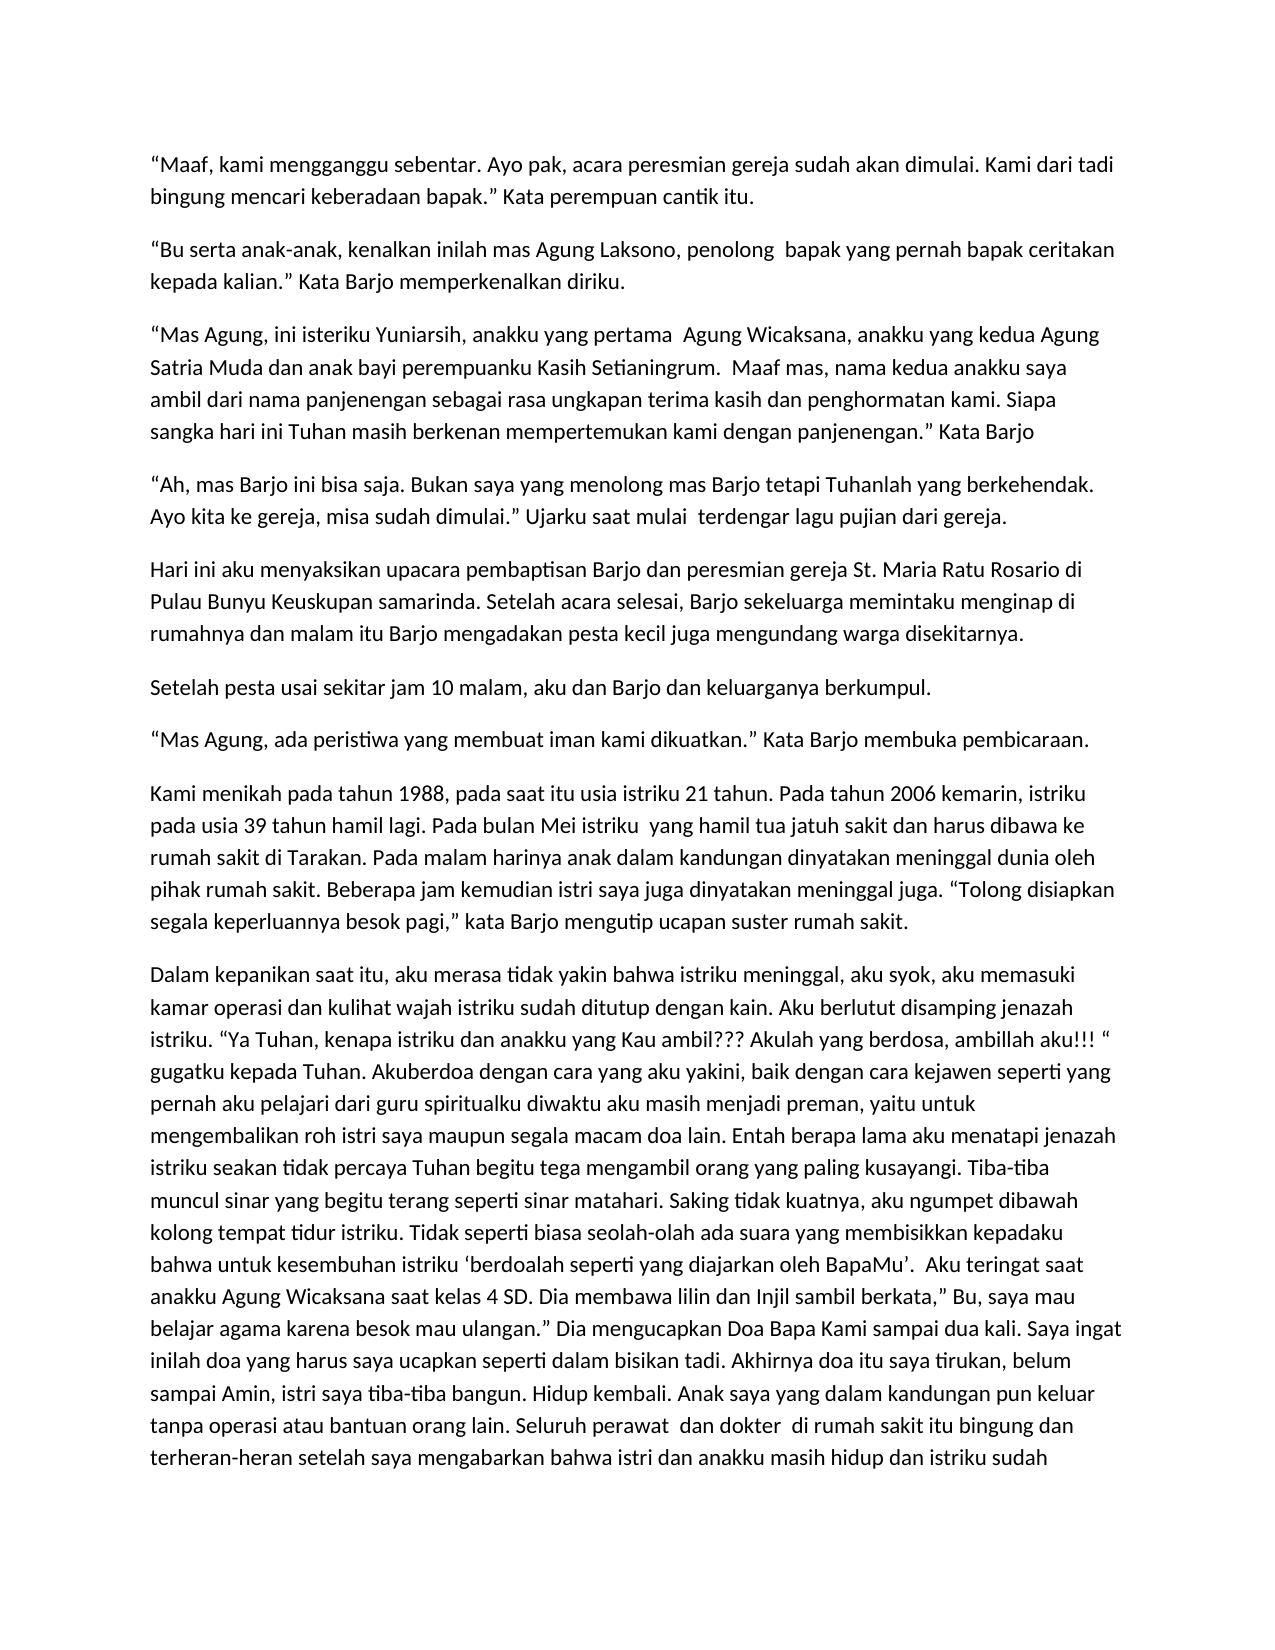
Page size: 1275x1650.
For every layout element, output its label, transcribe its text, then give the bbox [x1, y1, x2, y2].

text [150, 960, 1125, 1471]
text “Ah, mas Barjo ini bisa saja. Bukan saya yang menolong mas Barjo tetapi Tuhanlah yang berkehendak. Ayo kita ke gereja, misa sudah dimulai.” Ujarku saat mulai terdengar lagu pujian dari gereja. [150, 470, 1125, 530]
text Setelah pesta usai sekitar jam 10 malam, aku dan Barjo dan keluarganya berkumpul. [150, 673, 1125, 701]
text “Bu serta anak-anak, kenalkan inilah mas Agung Laksono, penolong bapak yang pernah bapak ceritakan kepada kalian.” Kata Barjo memperkenalkan diriku. [150, 235, 1125, 295]
text “Mas Agung, ada peristiwa yang membuat iman kami dikuatkan.” Kata Barjo membuka pembicaraan. [150, 726, 1125, 754]
text “Mas Agung, ini isteriku Yuniarsih, anakku yang pertama Agung Wicaksana, anakku yang kedua Agung Satria Muda dan anak bayi perempuanku Kasih Setianingrum. Maaf mas, nama kedua anakku saya ambil dari nama panjenengan sebagai rasa ungkapan terima kasih dan penghormatan kami. Siapa sangka hari ini Tuhan masih berkenan mempertemukan kami dengan panjenengan.” Kata Barjo [150, 320, 1125, 445]
text “Maaf, kami mengganggu sebentar. Ayo pak, acara peresmian gereja sudah akan dimulai. Kami dari tadi bingung mencari keberadaan bapak.” Kata perempuan cantik itu. [150, 150, 1125, 210]
text Kami menikah pada tahun 1988, pada saat itu usia istriku 21 tahun. Pada tahun 2006 kemarin, istriku pada usia 39 tahun hamil lagi. Pada bulan Mei istriku yang hamil tua jatuh sakit dan harus dibawa ke rumah sakit di Tarakan. Pada malam harinya anak dalam kandungan dinyatakan meninggal dunia oleh pihak rumah sakit. Beberapa jam kemudian istri saya juga dinyatakan meninggal juga. “Tolong disiapkan segala keperluannya besok pagi,” kata Barjo mengutip ucapan suster rumah sakit. [150, 779, 1125, 935]
text Hari ini aku menyaksikan upacara pembaptisan Barjo dan peresmian gereja St. Maria Ratu Rosario di Pulau Bunyu Keuskupan samarinda. Setelah acara selesai, Barjo sekeluarga memintaku menginap di rumahnya dan malam itu Barjo mengadakan pesta kecil juga mengundang warga disekitarnya. [150, 555, 1125, 648]
